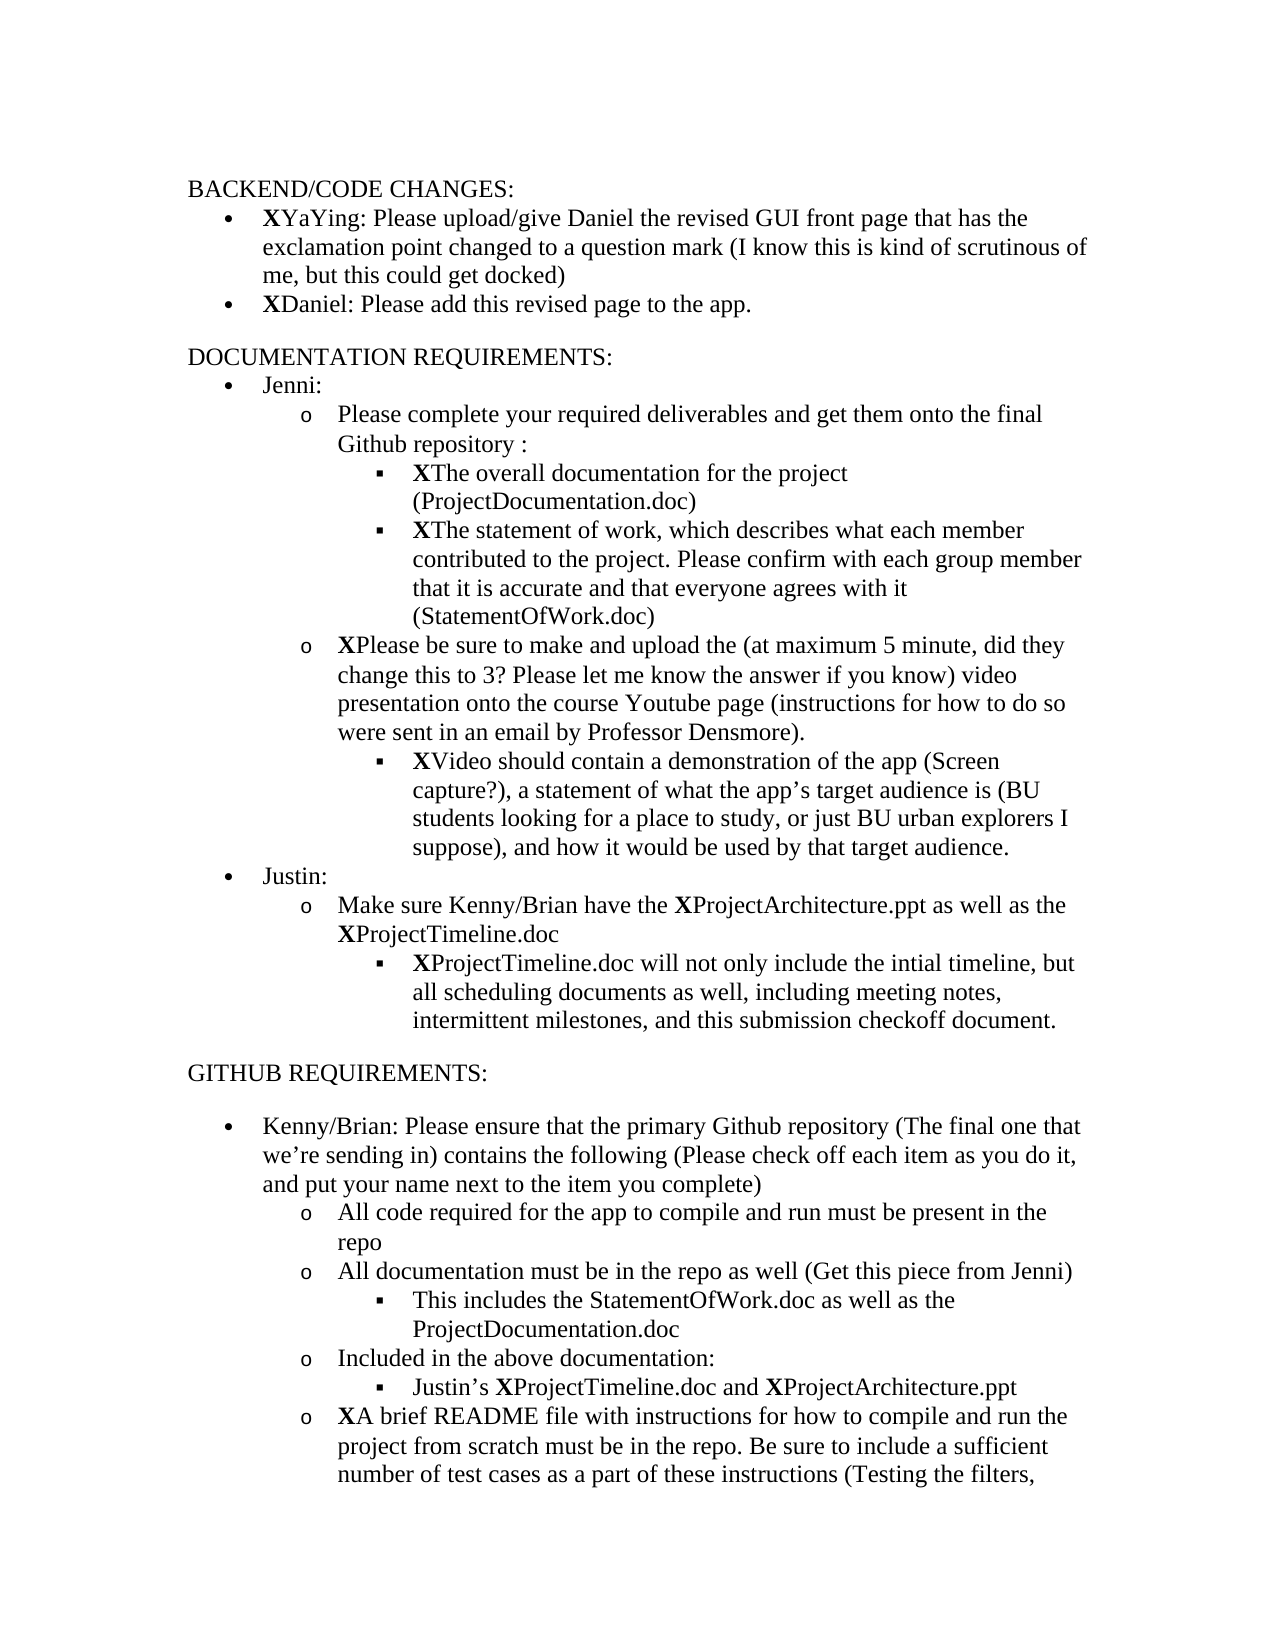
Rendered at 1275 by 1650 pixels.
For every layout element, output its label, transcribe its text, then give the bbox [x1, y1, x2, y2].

list XDaniel: Please add this revised page to the app. [225, 289, 1087, 318]
list XVideo should contain a demonstration of the app (Screen capture?), a statement of what the app’s target audience is (BU students looking for a place to study, or just BU urban explorers I suppose), and how it would be used by that target audience. [375, 746, 1087, 861]
list This includes the StatementOfWork.doc as well as the ProjectDocumentation.doc [375, 1285, 1087, 1343]
list All code required for the app to compile and run must be present in the repo [300, 1197, 1087, 1256]
list Justin: [225, 861, 1087, 890]
list Included in the above documentation: [300, 1343, 1087, 1372]
text GITHUB REQUIREMENTS: [187, 1058, 1087, 1087]
list XProjectTimeline.doc will not only include the intial timeline, but all scheduling documents as well, including meeting notes, intermittent milestones, and this submission checkoff document. [375, 948, 1087, 1034]
list All documentation must be in the repo as well (Get this piece from Jenni) [300, 1256, 1087, 1285]
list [300, 1401, 1087, 1488]
list XThe overall documentation for the project (ProjectDocumentation.doc) [375, 458, 1087, 515]
list XYaYing: Please upload/give Daniel the revised GUI front page that has the exclamation point changed to a question mark (I know this is kind of scrutinous of me, but this could get docked) [225, 203, 1087, 289]
list XThe statement of work, which describes what each member contributed to the project. Please confirm with each group member that it is accurate and that everyone agrees with it (StatementOfWork.doc) [375, 515, 1087, 630]
list Make sure Kenny/Brian have the XProjectArchitecture.ppt as well as the XProjectTimeline.doc [300, 890, 1087, 948]
list Kenny/Brian: Please ensure that the primary Github repository (The final one that we’re sending in) contains the following (Please check off each item as you do it, and put your name next to the item you complete) [225, 1111, 1087, 1197]
text BACKEND/CODE CHANGES: [187, 174, 1087, 203]
list Justin’s XProjectTimeline.doc and XProjectArchitecture.ppt [375, 1372, 1087, 1401]
text DOCUMENTATION REQUIREMENTS: [187, 342, 1087, 371]
list Please complete your required deliverables and get them onto the final Github repository : [300, 399, 1087, 458]
list XPlease be sure to make and upload the (at maximum 5 minute, did they change this to 3? Please let me know the answer if you know) video presentation onto the course Youtube page (instructions for how to do so were sent in an email by Professor Densmore). [300, 630, 1087, 746]
list Jenni: [225, 371, 1087, 399]
